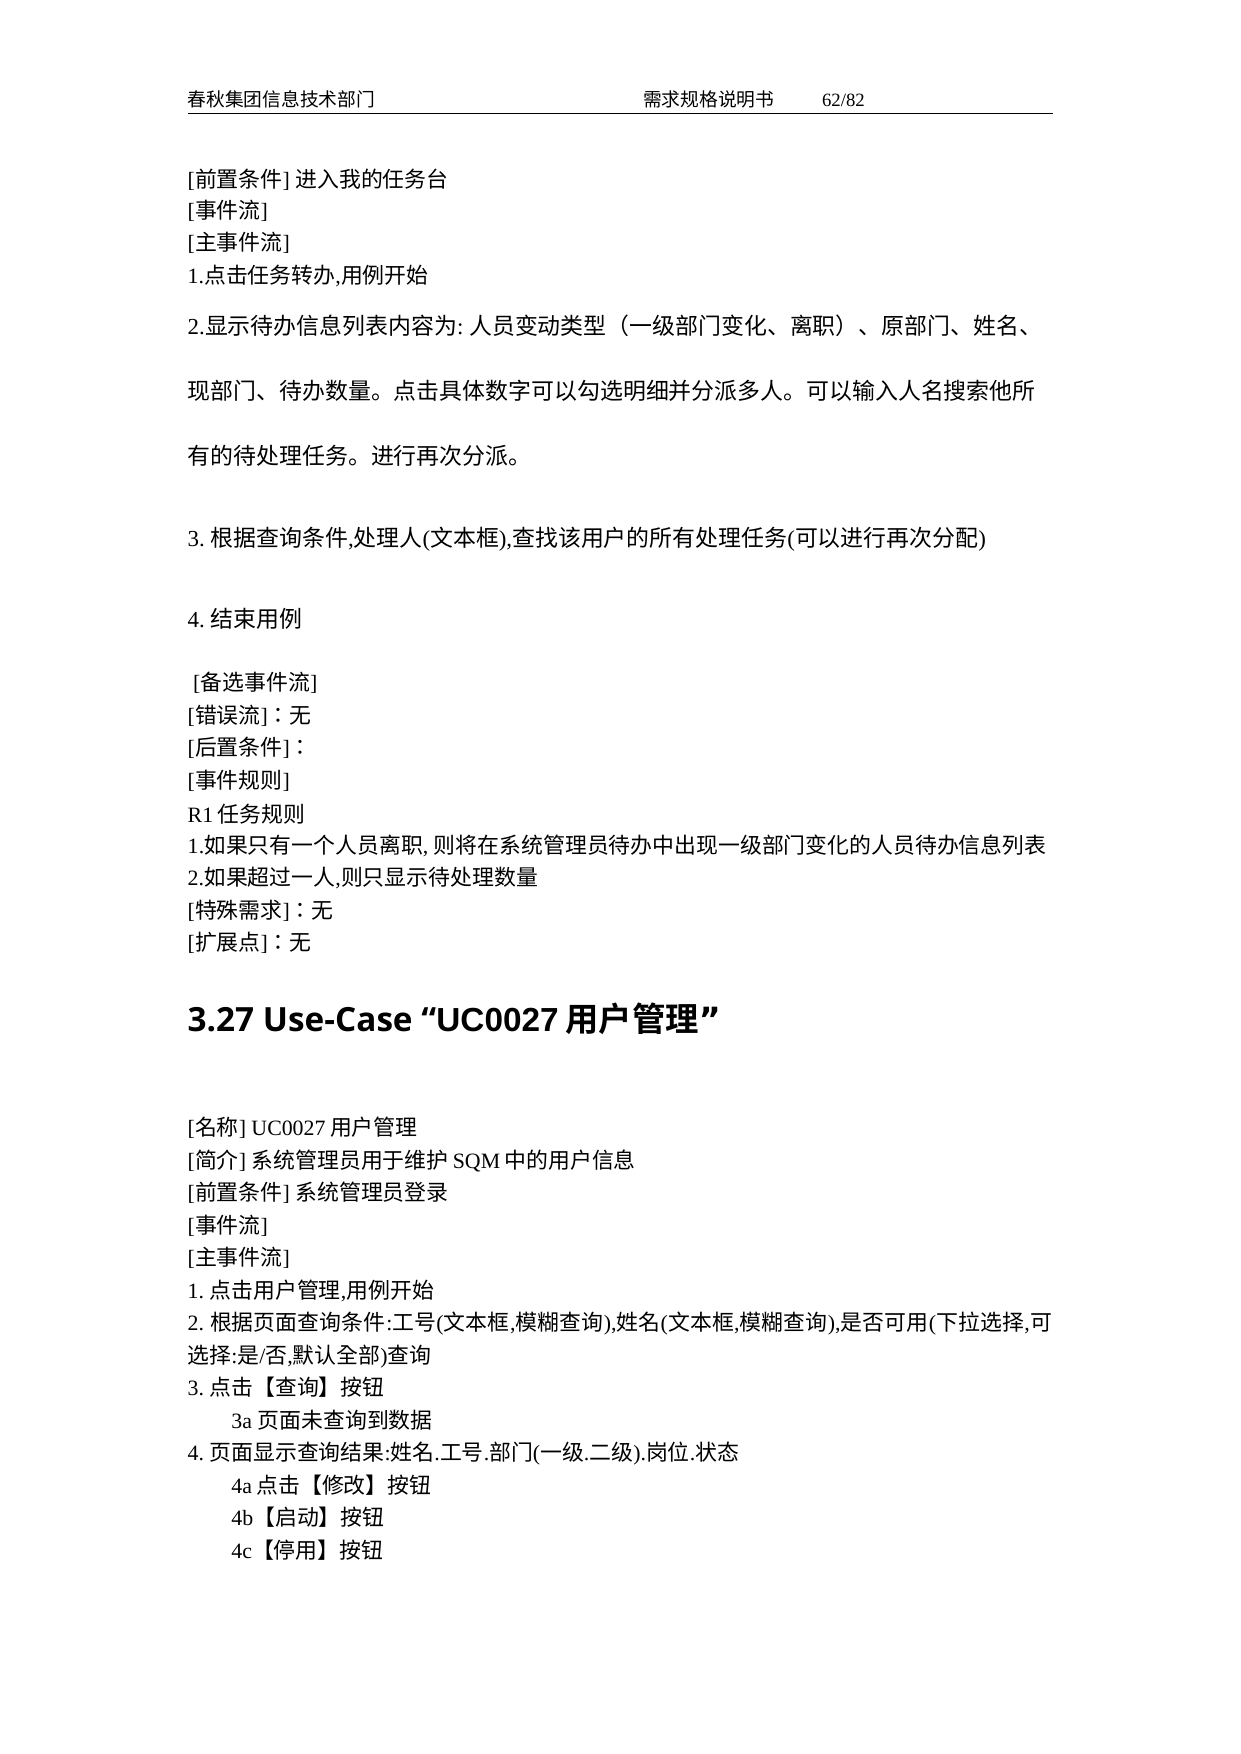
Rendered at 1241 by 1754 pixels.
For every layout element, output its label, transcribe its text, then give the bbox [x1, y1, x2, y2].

text 4b【启动】按钮 [187, 1502, 1053, 1534]
text 3a 页面未查询到数据 [187, 1404, 1053, 1437]
text [前置条件] 系统管理员登录 [187, 1177, 1053, 1209]
text 1.如果只有一个人员离职, 则将在系统管理员待办中出现一级部门变化的人员待办信息列表 [187, 829, 1053, 862]
text 3. 根据查询条件,处理人(文本框),查找该用户的所有处理任务(可以进行再次分配) [187, 503, 1053, 568]
text [主事件流] [187, 1242, 1053, 1274]
text [事件规则] [187, 764, 1053, 797]
text [特殊需求]：无 [187, 894, 1053, 927]
text [名称] UC0027用户管理 [187, 1112, 1053, 1144]
text 3. 点击【查询】按钮 [187, 1372, 1053, 1404]
text [主事件流] [187, 227, 1053, 259]
text [事件流] [187, 194, 1053, 227]
text 4a点击【修改】按钮 [187, 1469, 1053, 1502]
text 4. 结束用例 [187, 585, 1053, 650]
text [后置条件]： [187, 732, 1053, 764]
text R1任务规则 [187, 797, 1053, 829]
text 4. 页面显示查询结果:姓名.工号.部门(一级.二级).岗位.状态 [187, 1437, 1053, 1469]
text 4c【停用】按钮 [187, 1534, 1053, 1567]
text [简介] 系统管理员用于维护SQM中的用户信息 [187, 1144, 1053, 1177]
text [错误流]：无 [187, 699, 1053, 732]
subtitle 3.27 Use-Case “UC0027用户管理” [187, 986, 1053, 1051]
text [事件流] [187, 1209, 1053, 1242]
text 2.显示待办信息列表内容为: 人员变动类型（一级部门变化、离职）、原部门、姓名、现部门、待办数量。点击具体数字可以勾选明细并分派多人。可以输入人名搜索他所有的待处理任务。进行再次分派。 [187, 292, 1053, 487]
text 1. 点击用户管理,用例开始 [187, 1274, 1053, 1307]
text [备选事件流] [187, 667, 1053, 699]
text [扩展点]：无 [187, 927, 1053, 959]
text 2. 根据页面查询条件:工号(文本框,模糊查询),姓名(文本框,模糊查询),是否可用(下拉选择,可选择:是/否,默认全部)查询 [187, 1307, 1053, 1372]
text 2.如果超过一人,则只显示待处理数量 [187, 862, 1053, 894]
text 1.点击任务转办,用例开始 [187, 259, 1053, 292]
text [前置条件] 进入我的任务台 [187, 162, 1053, 194]
